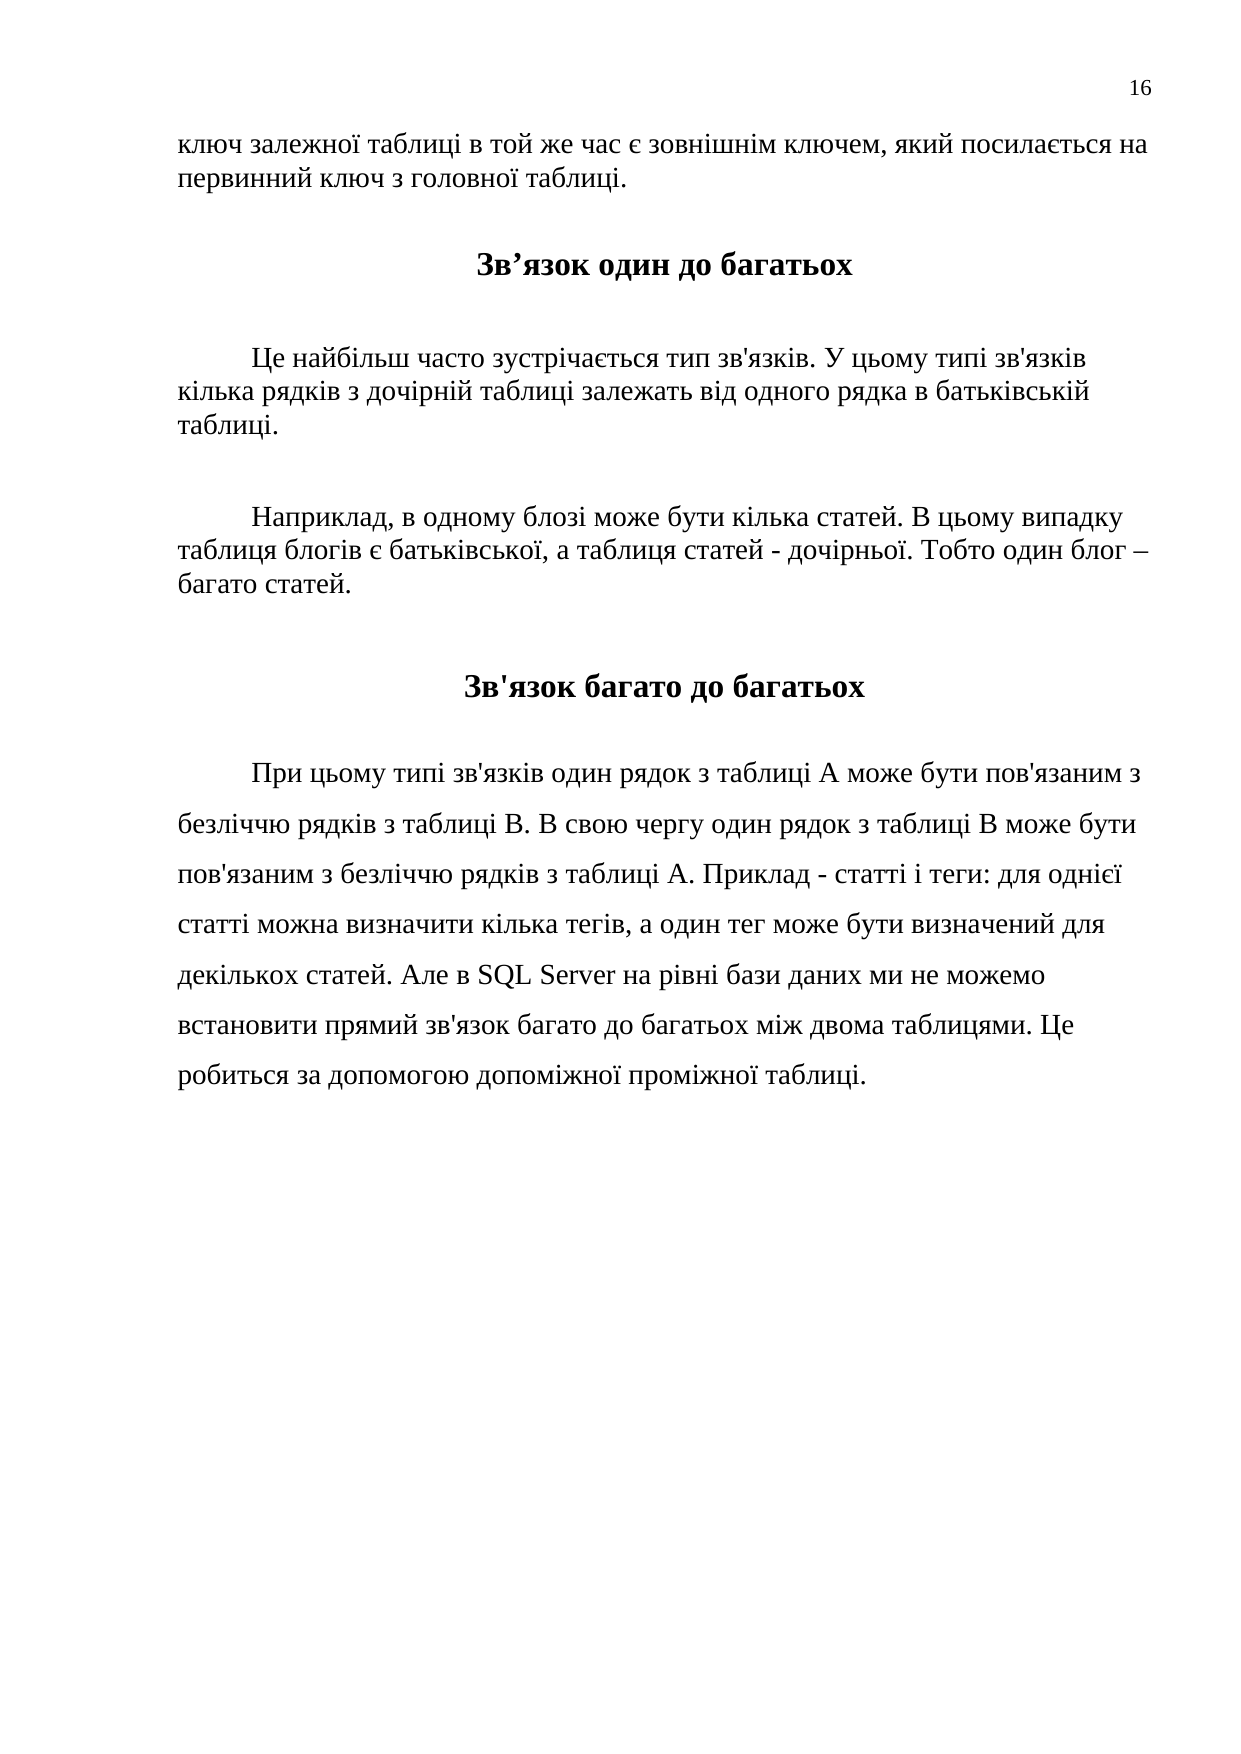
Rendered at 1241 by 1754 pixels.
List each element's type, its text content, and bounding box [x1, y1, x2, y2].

text Наприклад, в одному блозі може бути кілька статей. В цьому випадку таблиця блогів є батьківської, а таблиця статей - дочірньої. Тобто один блог – багато статей. [177, 499, 1152, 599]
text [177, 127, 1152, 194]
text При цьому типі зв'язків один рядок з таблиці А може бути пов'язаним з безліччю рядків з таблиці В. В свою чергу один рядок з таблиці В може бути пов'язаним з безліччю рядків з таблиці А. Приклад - статті і теги: для однієї статті можна визначити кілька тегів, а один тег може бути визначений для декількох статей. Але в SQL Server на рівні бази даних ми не можемо встановити прямий зв'язок багато до багатьох між двома таблицями. Це робиться за допомогою допоміжної проміжної таблиці. [177, 756, 1152, 1091]
subtitle Зв'язок багато до багатьох [177, 666, 1152, 705]
list Зв’язок один до багатьох [177, 245, 1152, 283]
text Це найбільш часто зустрічається тип зв'язків. У цьому типі зв'язків кілька рядків з дочірній таблиці залежать від одного рядка в батьківській таблиці. [177, 340, 1152, 440]
